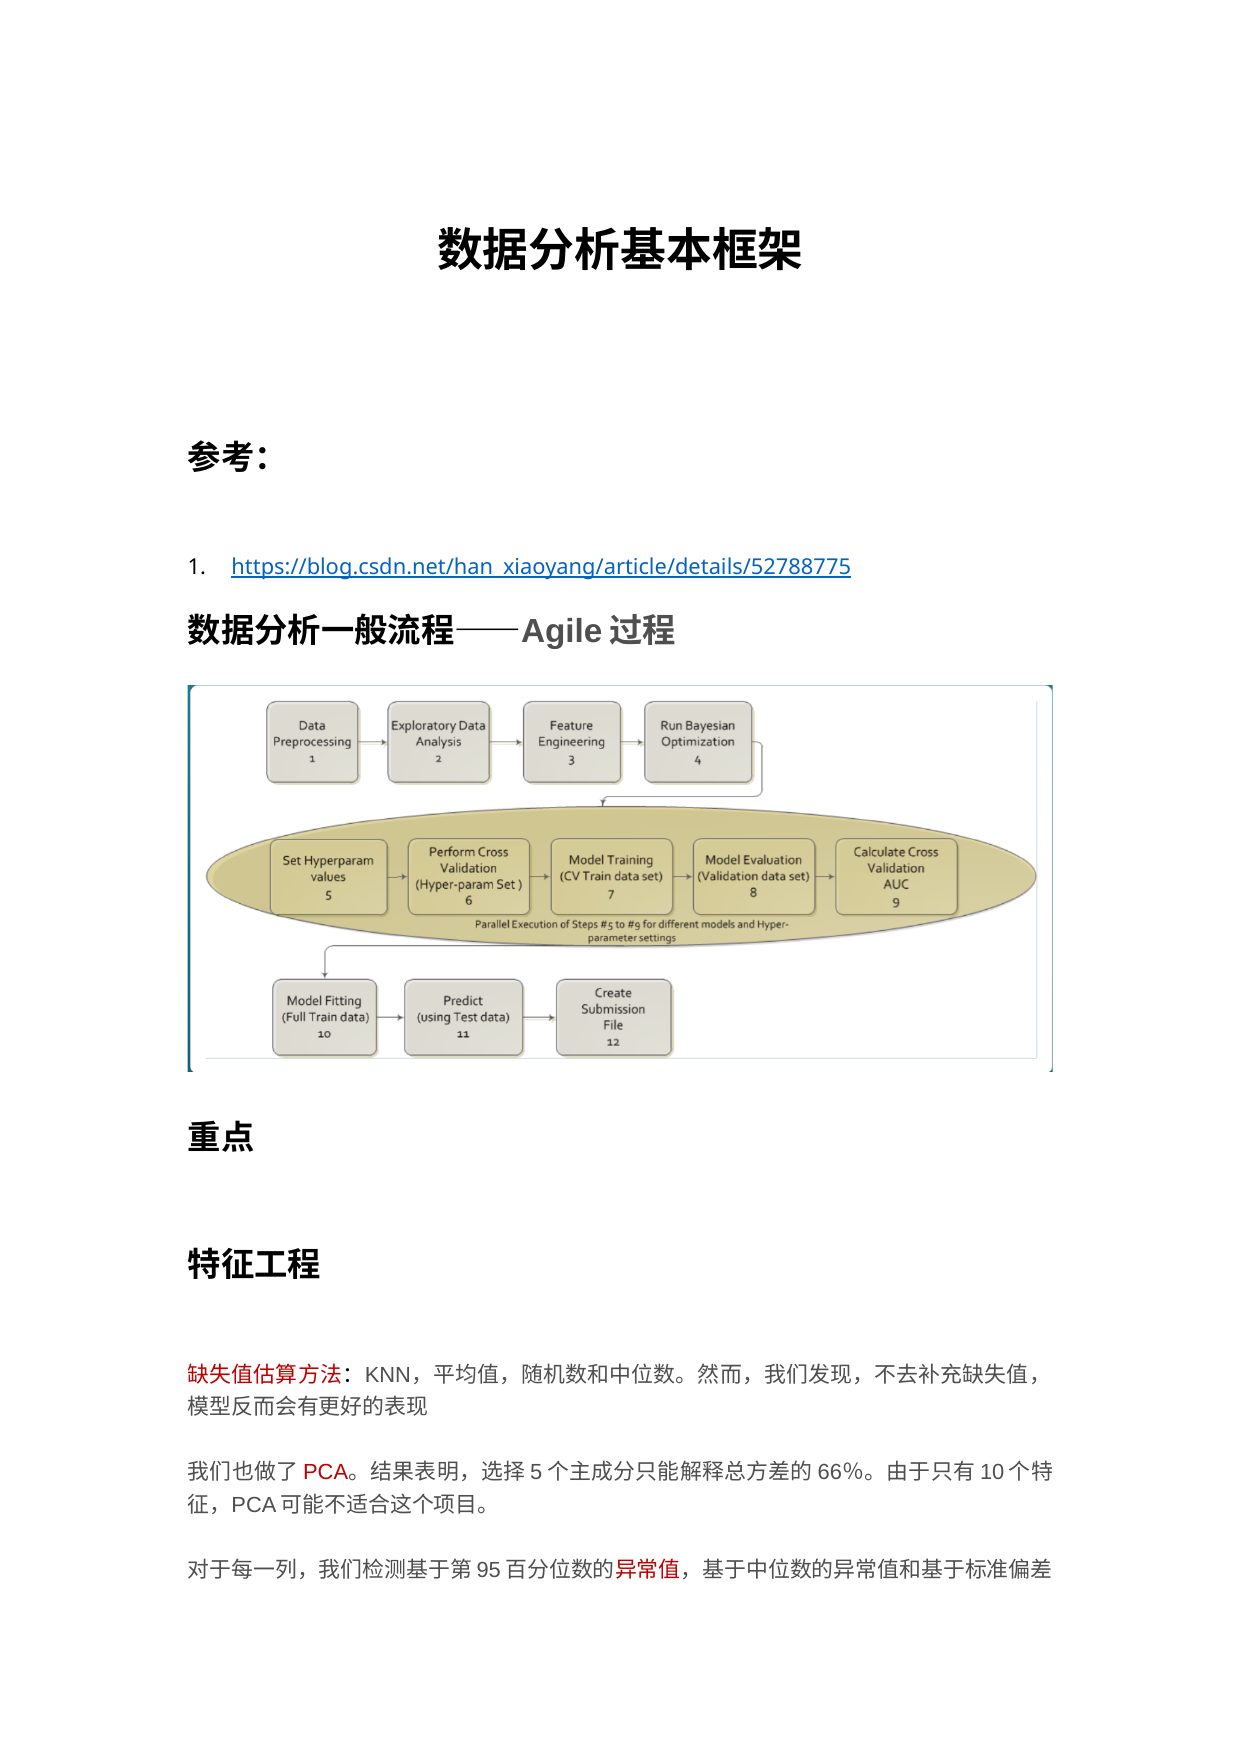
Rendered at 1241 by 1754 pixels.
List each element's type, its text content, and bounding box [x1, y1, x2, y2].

subtitle 数据分析一般流程——Agile过程 [187, 595, 1053, 660]
subtitle 重点 [187, 1102, 1053, 1167]
subtitle 参考： [187, 423, 1053, 488]
text 我们也做了PCA。结果表明，选择5个主成分只能解释总方差的66％。由于只有10个特征，PCA可能不适合这个项目。 [187, 1454, 1053, 1519]
subtitle 特征工程 [187, 1229, 1053, 1294]
text 缺失值估算方法：KNN，平均值，随机数和中位数。然而，我们发现，不去补充缺失值，模型反而会有更好的表现 [187, 1356, 1053, 1421]
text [187, 1551, 1053, 1584]
picture [187, 685, 1053, 1072]
list https://blog.csdn.net/han_xiaoyang/article/details/52788775 [187, 550, 1053, 582]
subtitle 数据分析基本框架 [187, 197, 1053, 295]
